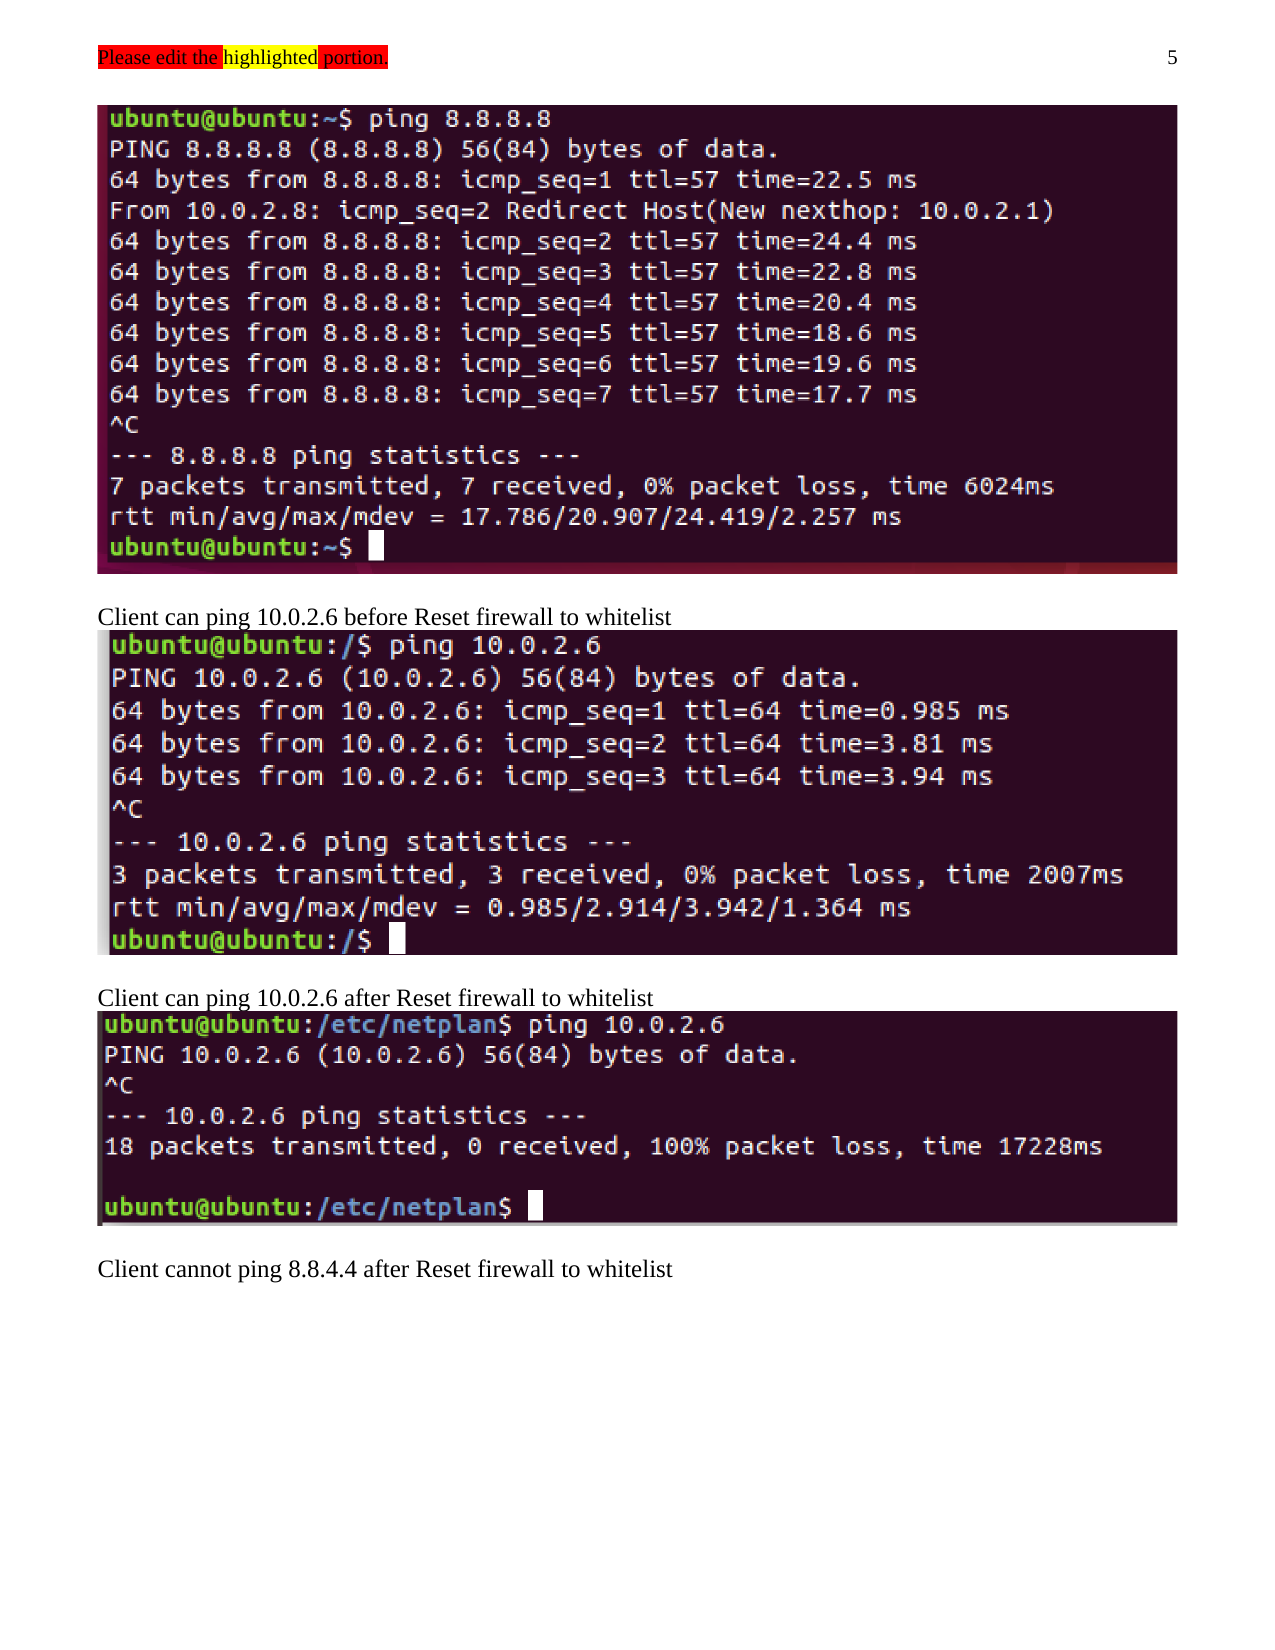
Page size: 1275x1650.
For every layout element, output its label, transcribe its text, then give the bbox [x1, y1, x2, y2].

picture [97, 1011, 1178, 1226]
picture [97, 630, 1178, 955]
text Client can ping 10.0.2.6 before Reset firewall to whitelist [97, 602, 1177, 630]
text Client cannot ping 8.8.4.4 after Reset firewall to whitelist [97, 1254, 1177, 1283]
text Client can ping 10.0.2.6 after Reset firewall to whitelist [97, 983, 1177, 1011]
picture [97, 105, 1178, 574]
